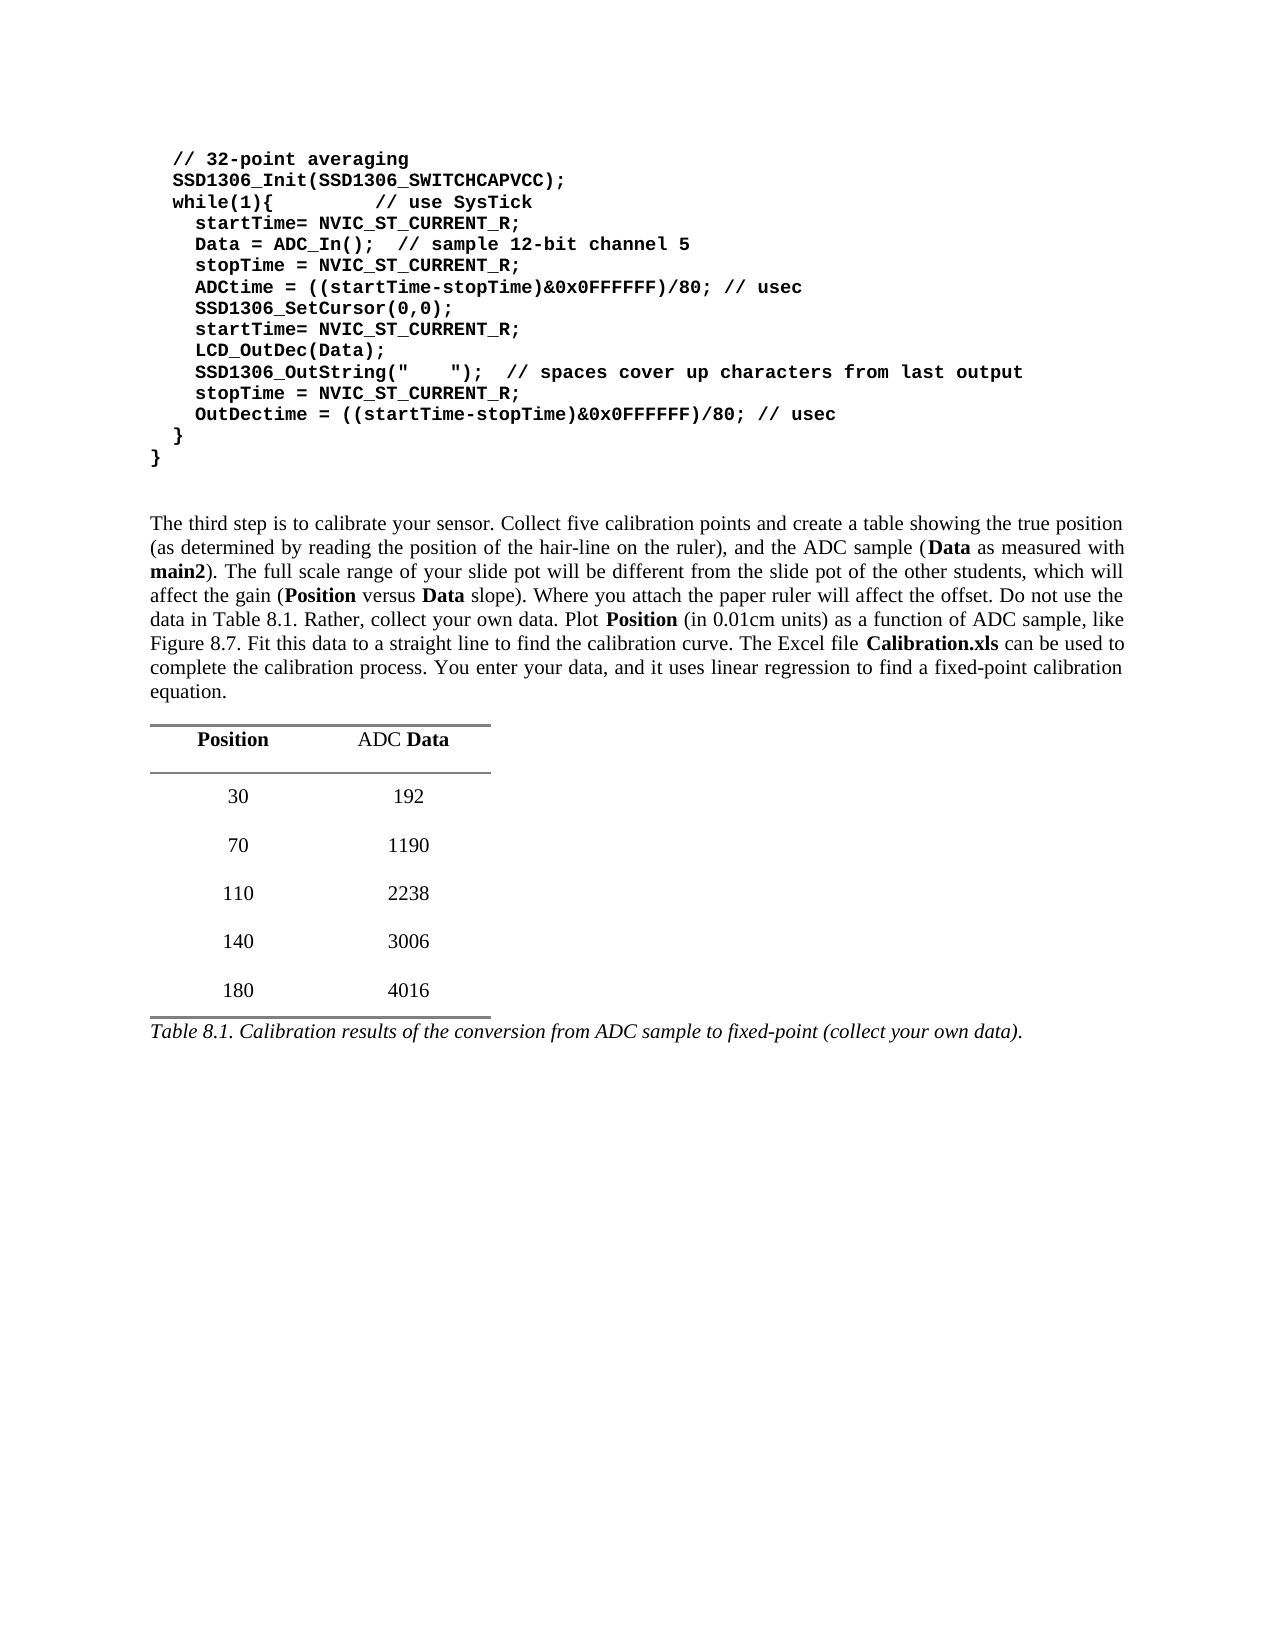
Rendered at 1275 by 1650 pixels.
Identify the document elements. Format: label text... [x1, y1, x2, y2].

table_header Position [150, 727, 316, 772]
text The third step is to calibrate your sensor. Collect five calibration points and create a table showing the true position (as determined by reading the position of the hair-line on the ruler), and the ADC sample (Data as measured with main2). The full scale range of your slide pot will be different from the slide pot of the other students, which will affect the gain (Position versus Data slope). Where you attach the paper ruler will affect the offset. Do not use the data in Table 8.1. Rather, collect your own data. Plot Position (in 0.01cm units) as a function of ADC sample, like Figure 8.7. Fit this data to a straight line to find the calibration curve. The Excel file Calibration.xls can be used to complete the calibration process. You enter your data, and it uses linear regression to find a fixed-point calibration equation. [150, 511, 1125, 703]
text } [150, 447, 1125, 469]
text // 32-point averaging [150, 150, 1125, 171]
text stopTime = NVIC_ST_CURRENT_R; [150, 256, 1125, 277]
text stopTime = NVIC_ST_CURRENT_R; [150, 384, 1125, 405]
text SSD1306_SetCursor(0,0); [150, 299, 1125, 320]
table_cell 2238 [316, 871, 491, 919]
table_cell 140 [150, 919, 316, 967]
text Data = ADC_In(); // sample 12-bit channel 5 [150, 235, 1125, 256]
table_cell 192 [316, 774, 491, 822]
text startTime= NVIC_ST_CURRENT_R; [150, 214, 1125, 235]
text ADCtime = ((startTime-stopTime)&0x0FFFFFF)/80; // usec [150, 277, 1125, 299]
text Table 8.1. Calibration results of the conversion from ADC sample to fixed-point (collect your own data). [150, 1019, 1125, 1043]
table_cell 30 [150, 774, 316, 822]
table_cell 180 [150, 968, 316, 1016]
table_cell 4016 [316, 968, 491, 1016]
table_cell 70 [150, 822, 316, 871]
text SSD1306_Init(SSD1306_SWITCHCAPVCC); [150, 171, 1125, 192]
table_cell 110 [150, 871, 316, 919]
text OutDectime = ((startTime-stopTime)&0x0FFFFFF)/80; // usec [150, 405, 1125, 426]
table_cell 3006 [316, 919, 491, 967]
table_header ADC Data [316, 727, 491, 772]
text while(1){ // use SysTick [150, 192, 1125, 214]
text LCD_OutDec(Data); [150, 341, 1125, 362]
table_cell 1190 [316, 822, 491, 871]
text SSD1306_OutString(" "); // spaces cover up characters from last output [150, 362, 1125, 384]
text startTime= NVIC_ST_CURRENT_R; [150, 320, 1125, 341]
text } [150, 426, 1125, 447]
